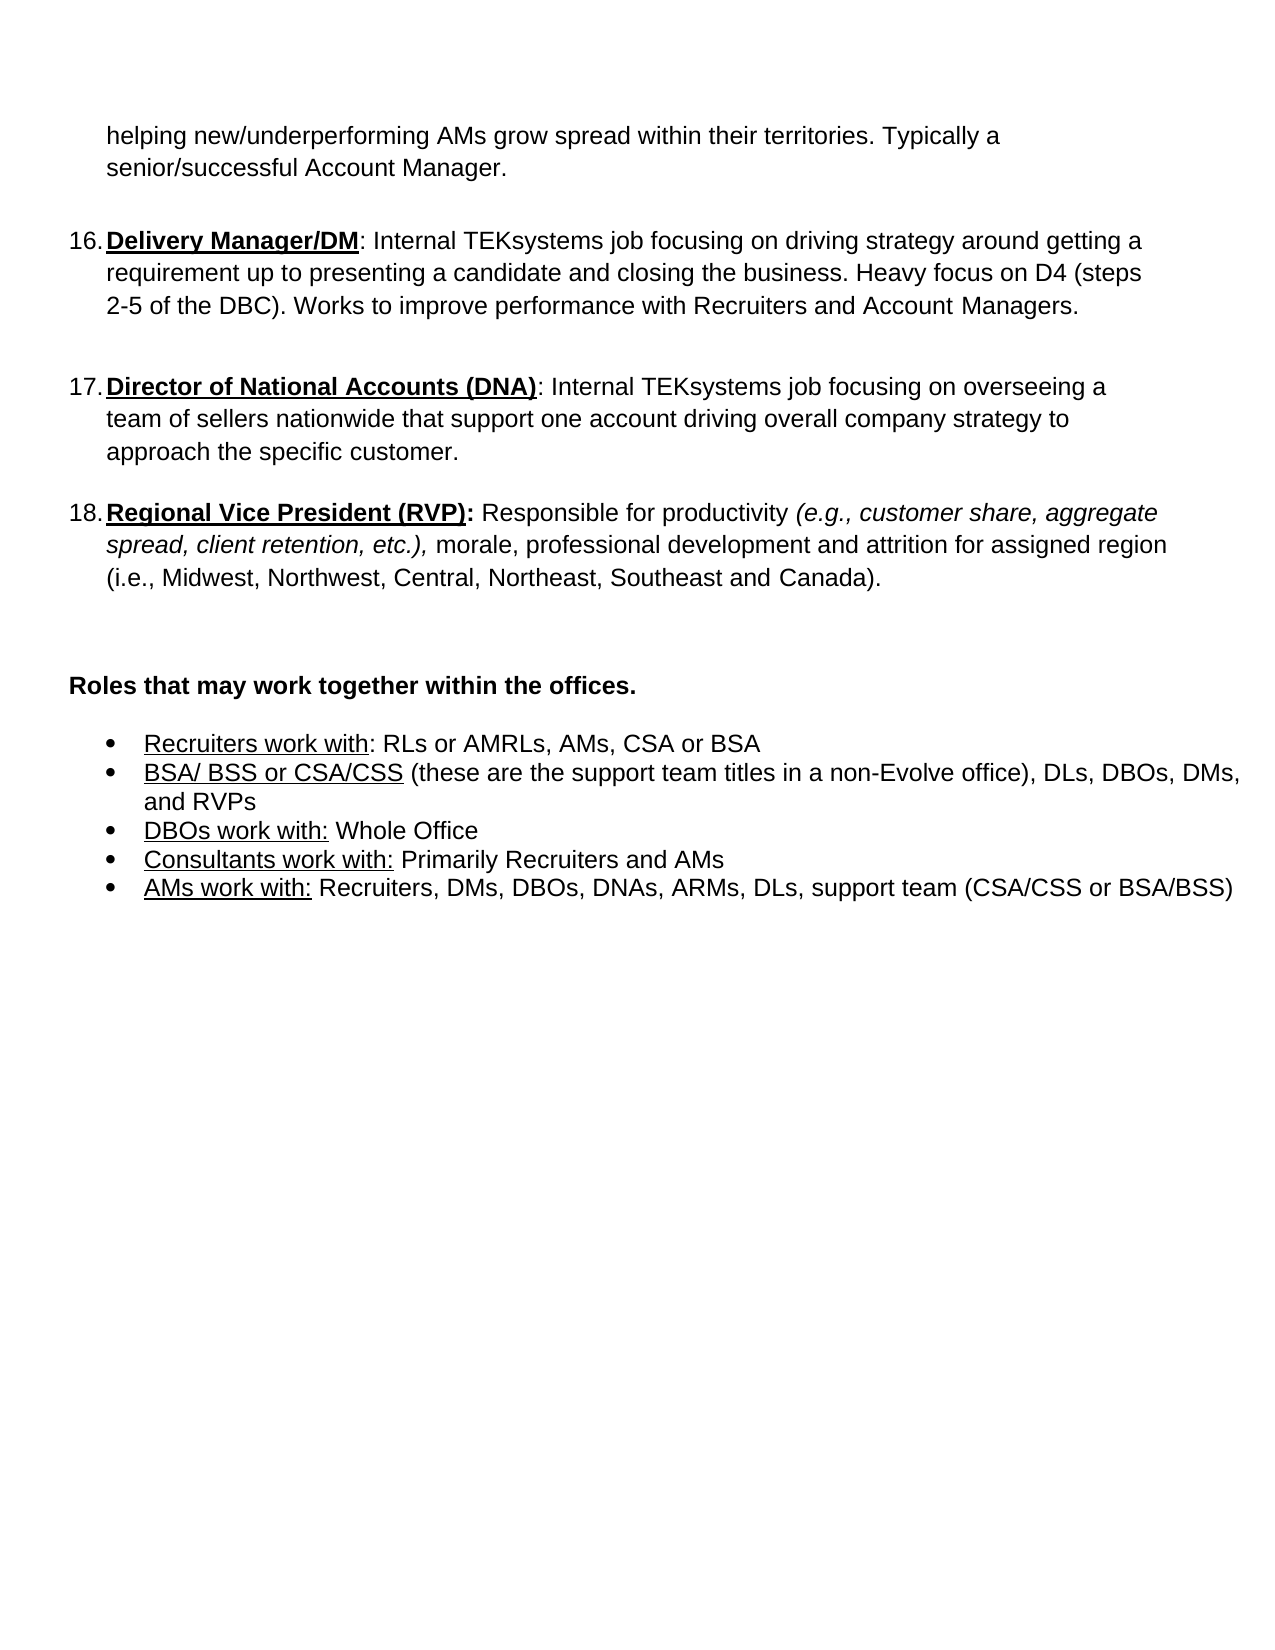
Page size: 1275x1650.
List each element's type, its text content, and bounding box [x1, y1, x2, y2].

list Director of National Accounts (DNA): Internal TEKsystems job focusing on overseeing a team of sellers nationwide that support one account driving overall company strategy to approach the specific customer. [69, 372, 1153, 465]
list Regional Vice President (RVP): Responsible for productivity (e.g., customer share, aggregate spread, client retention, etc.), morale, professional development and attrition for assigned region (i.e., Midwest, Northwest, Central, Northeast, Southeast and Canada). [69, 498, 1188, 591]
list Delivery Manager/DM: Internal TEKsystems job focusing on driving strategy around getting a requirement up to presenting a candidate and closing the business. Heavy focus on D4 (steps 2-5 of the DBC). Works to improve performance with Recruiters and Account Managers. [69, 226, 1153, 319]
list AMs work with: Recruiters, DMs, DBOs, DNAs, ARMs, DLs, support team (CSA/CSS or BSA/BSS) [106, 873, 1275, 902]
text Roles that may work together within the offices. [31, 671, 1275, 700]
list BSA/ BSS or CSA/CSS (these are the support team titles in a non-Evolve office), DLs, DBOs, DMs, and RVPs [106, 758, 1275, 816]
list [69, 121, 1190, 182]
list Recruiters work with: RLs or AMRLs, AMs, CSA or BSA [106, 729, 1275, 758]
list DBOs work with: Whole Office [106, 816, 1275, 844]
list Consultants work with: Primarily Recruiters and AMs [106, 844, 1275, 873]
